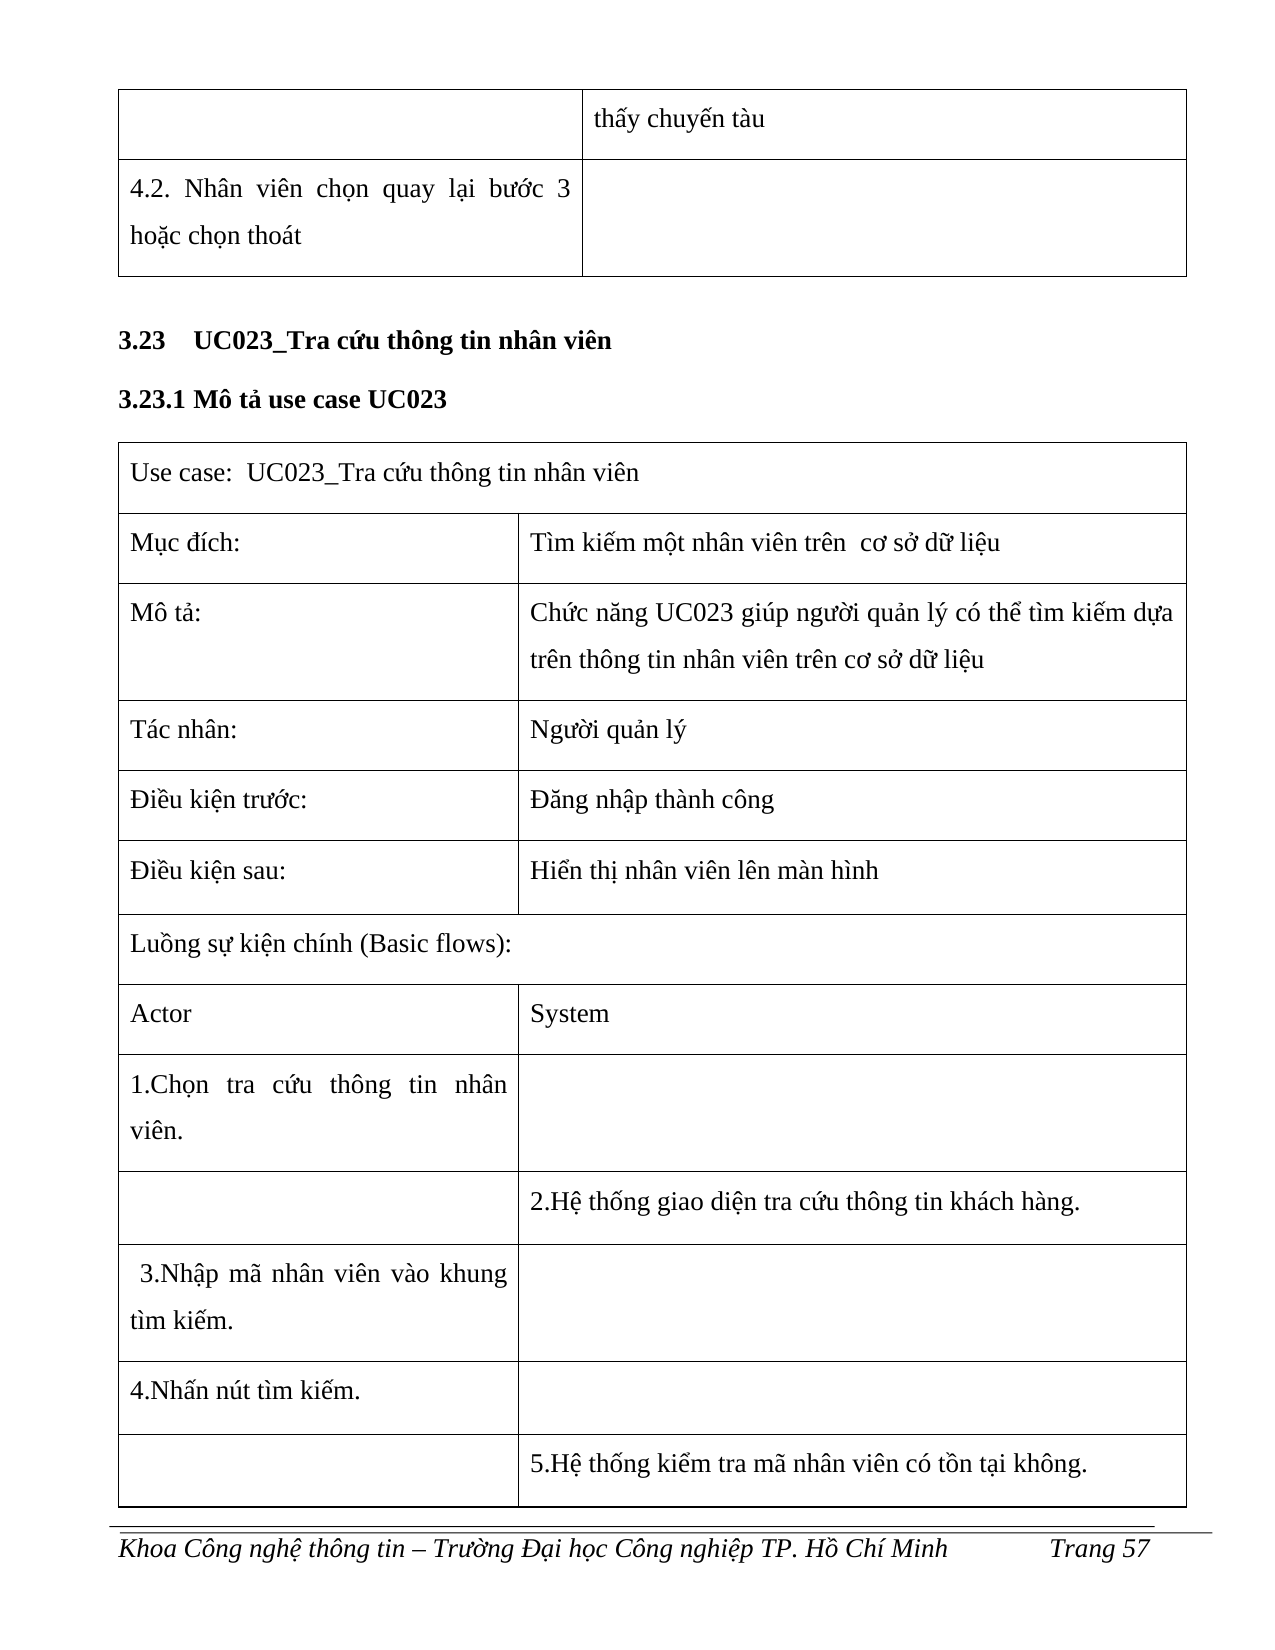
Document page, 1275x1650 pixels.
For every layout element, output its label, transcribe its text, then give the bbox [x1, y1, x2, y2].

table_cell [519, 1245, 1186, 1361]
table_cell Tác nhân: [119, 701, 518, 770]
subtitle UC023_Tra cứu thông tin nhân viên [118, 324, 1186, 355]
table_cell Hiển thị nhân viên lên màn hình [519, 841, 1186, 914]
table_cell 4.Nhấn nút tìm kiếm. [119, 1362, 518, 1434]
table_cell Đăng nhập thành công [519, 771, 1186, 840]
table_cell Điều kiện sau: [119, 841, 518, 914]
table_cell 2.Hệ thống giao diện tra cứu thông tin khách hàng. [519, 1172, 1186, 1244]
table_cell [119, 1172, 518, 1244]
table_cell [519, 1055, 1186, 1171]
table_cell Người quản lý [519, 701, 1186, 770]
table_cell 4.2. Nhân viên chọn quay lại bước 3 hoặc chọn thoát [119, 160, 582, 276]
table_cell [583, 160, 1186, 276]
table_cell Mục đích: [119, 514, 518, 583]
table_cell Luồng sự kiện chính (Basic flows): [119, 915, 1186, 984]
table_cell Mô tả: [119, 584, 518, 700]
table_cell Chức năng UC023 giúp người quản lý có thể tìm kiếm dựa trên thông tin nhân viên trên cơ sở dữ liệu [519, 584, 1186, 700]
table_cell Tìm kiếm một nhân viên trên cơ sở dữ liệu [519, 514, 1186, 583]
table_cell 5.Hệ thống kiểm tra mã nhân viên có tồn tại không. [519, 1435, 1186, 1506]
subtitle Mô tả use case UC023 [118, 383, 1186, 414]
table_header Use case: UC023_Tra cứu thông tin nhân viên [119, 443, 1186, 512]
table_cell Actor [119, 985, 518, 1054]
table_cell Điều kiện trước: [119, 771, 518, 840]
table_cell 1.Chọn tra cứu thông tin nhân viên. [119, 1055, 518, 1171]
table_cell 5.1. Nếu không tồn tại, Hiển thị thông báo không tìm thấy chuyến tàu [583, 90, 1186, 159]
table_cell [519, 1362, 1186, 1434]
table_cell [119, 90, 582, 159]
table_cell [119, 1435, 518, 1506]
table_cell System [519, 985, 1186, 1054]
table_cell 3.Nhập mã nhân viên vào khung tìm kiếm. [119, 1245, 518, 1361]
